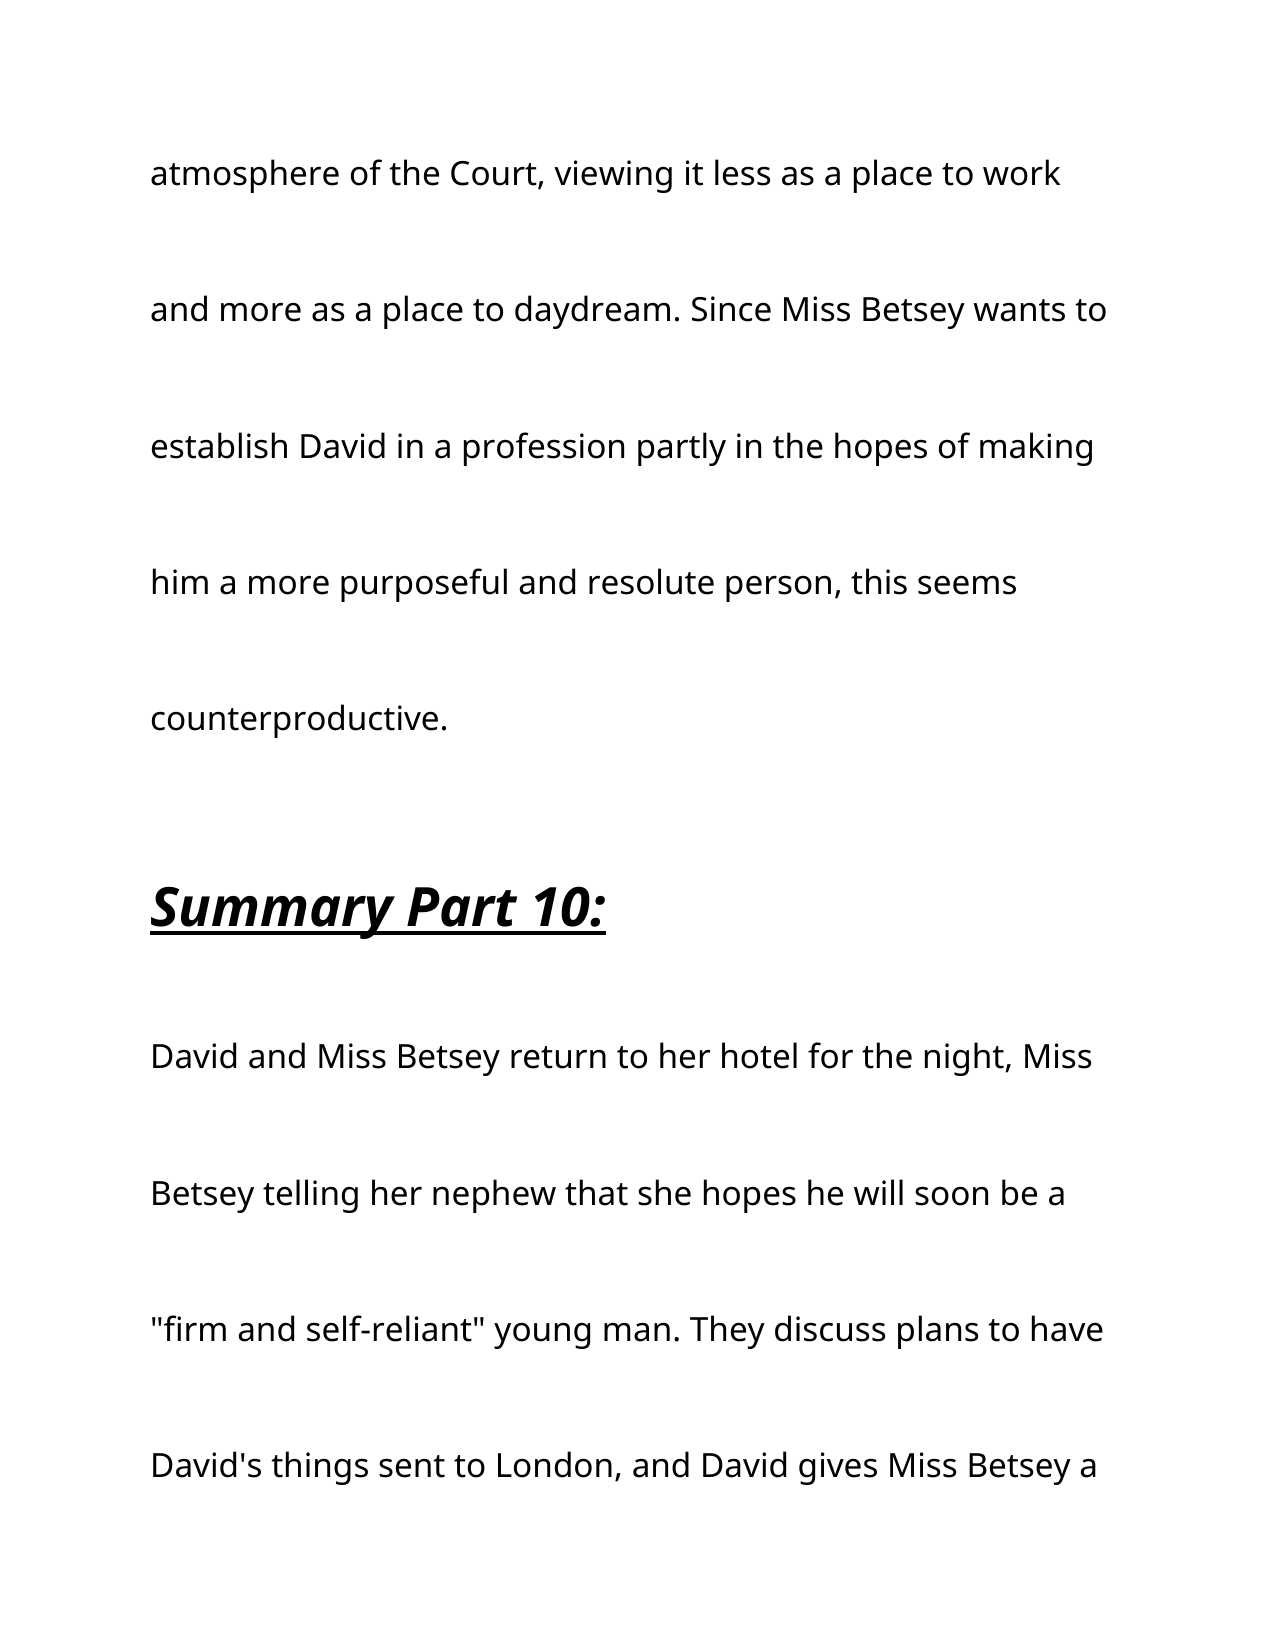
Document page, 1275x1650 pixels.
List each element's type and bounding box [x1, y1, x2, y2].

text [150, 150, 1125, 740]
text [150, 869, 1125, 1487]
